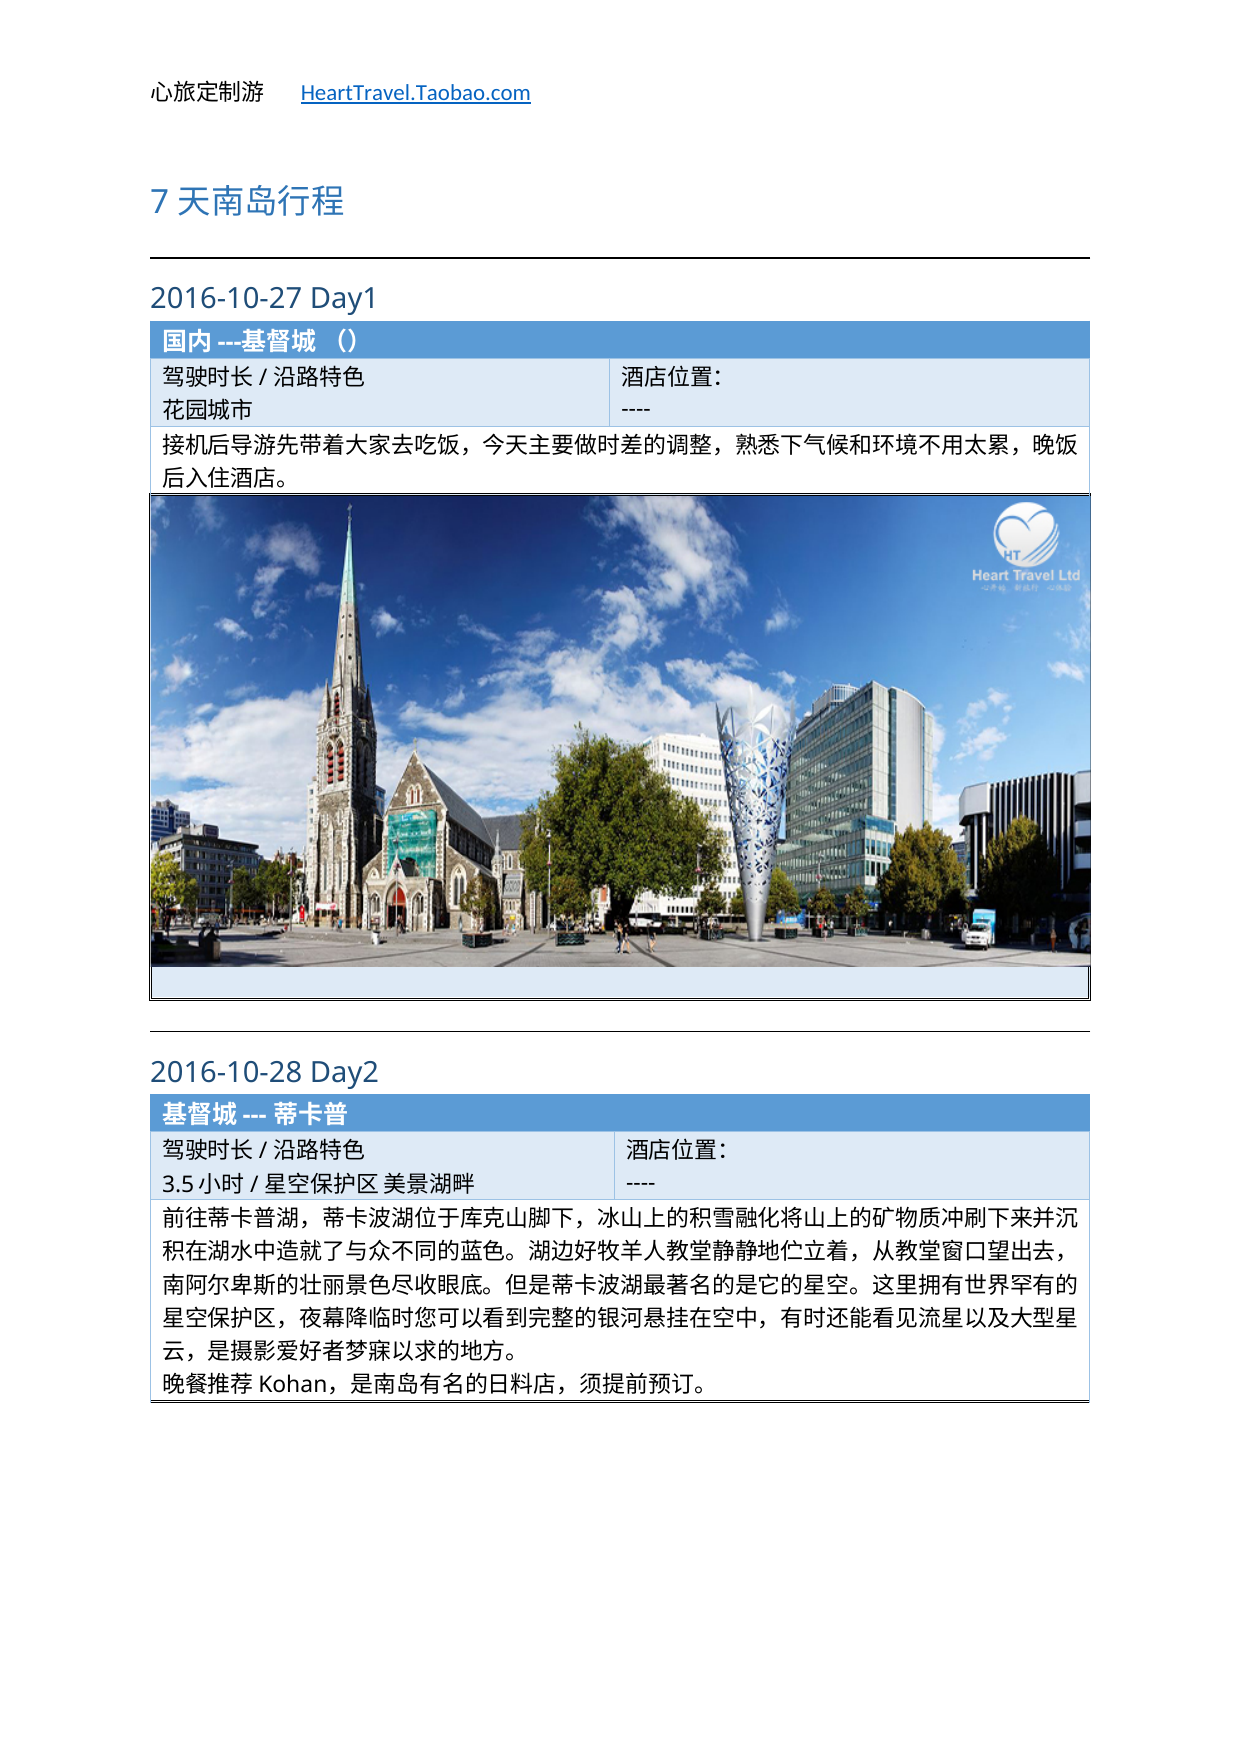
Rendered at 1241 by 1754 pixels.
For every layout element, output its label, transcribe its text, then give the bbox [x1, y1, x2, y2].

subtitle 7 天南岛行程 [150, 175, 1090, 223]
table_header 基督城 --- 蒂卡普 [151, 1095, 1089, 1131]
table_cell 接机后导游先带着大家去吃饭，今天主要做时差的调整，熟悉下气候和环境不用太累，晚饭后入住酒店。 [151, 427, 1089, 493]
table_cell 驾驶时长 / 沿路特色 3.5小时 / 星空保护区 美景湖畔 [151, 1132, 614, 1199]
table_cell [152, 967, 1088, 997]
table_header 国内 ---基督城 （） [151, 322, 1089, 358]
subtitle 2016-10-27 Day1 [150, 278, 1090, 317]
picture [150, 496, 1091, 967]
table_cell 酒店位置： ---- [615, 1132, 1089, 1199]
subtitle 2016-10-28 Day2 [150, 1051, 1090, 1091]
table_cell 前往蒂卡普湖，蒂卡波湖位于库克山脚下，冰山上的积雪融化将山上的矿物质冲刷下来并沉积在湖水中造就了与众不同的蓝色。湖边好牧羊人教堂静静地伫立着，从教堂窗口望出去，南阿尔卑斯的壮丽景色尽收眼底。但是蒂卡波湖最著名的是它的星空。这里拥有世界罕有的星空保护区，夜幕降临时您可以看到完整的银河悬挂在空中，有时还能看见流星以及大型星 云，是摄影爱好者梦寐以求的地方。 晚餐推荐Kohan，是南岛有名的日料店，须提前预订。 [151, 1200, 1089, 1399]
table_cell 驾驶时长 / 沿路特色 花园城市 [151, 359, 609, 426]
table_cell 酒店位置： ---- [610, 359, 1089, 426]
